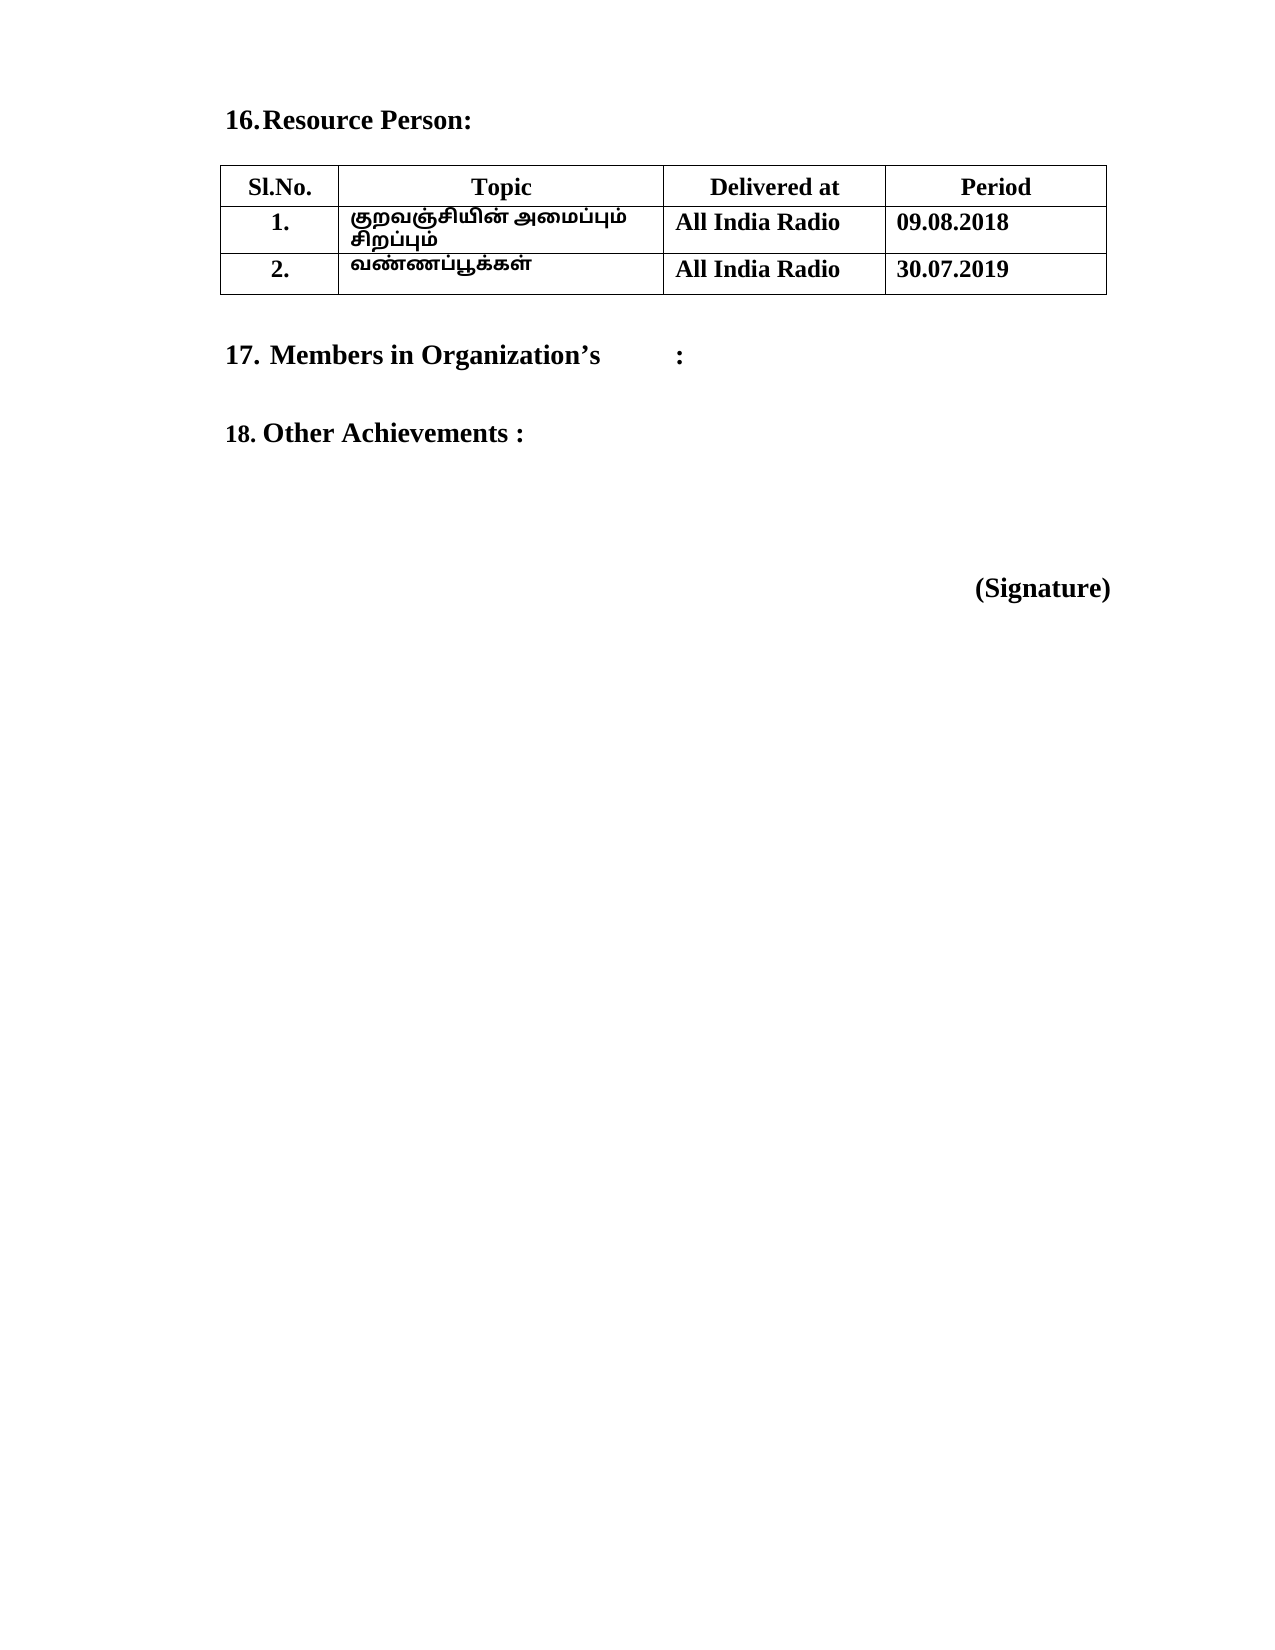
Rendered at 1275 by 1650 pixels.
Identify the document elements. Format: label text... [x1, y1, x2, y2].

table_cell All India Radio [664, 254, 885, 294]
table_header Period [886, 166, 1106, 206]
table_header Delivered at [664, 166, 885, 206]
table_cell 2. [221, 254, 338, 294]
table_cell 1. [221, 207, 338, 253]
subtitle (Signature) [900, 571, 1125, 604]
table_cell 30.07.2019 [886, 254, 1106, 294]
table_header Sl.No. [221, 166, 338, 206]
table_cell குறவஞ்சியின் அமைப்பும் சிறப்பும் [339, 207, 663, 253]
table_cell All India Radio [664, 207, 885, 253]
subtitle Other Achievements : [225, 416, 1125, 448]
subtitle Resource Person: [225, 103, 1125, 136]
table_header Topic [339, 166, 663, 206]
table_cell வண்ணப்பூக்கள் [339, 254, 663, 294]
list Members in Organization’s : [225, 338, 1125, 371]
table_cell 09.08.2018 [886, 207, 1106, 253]
